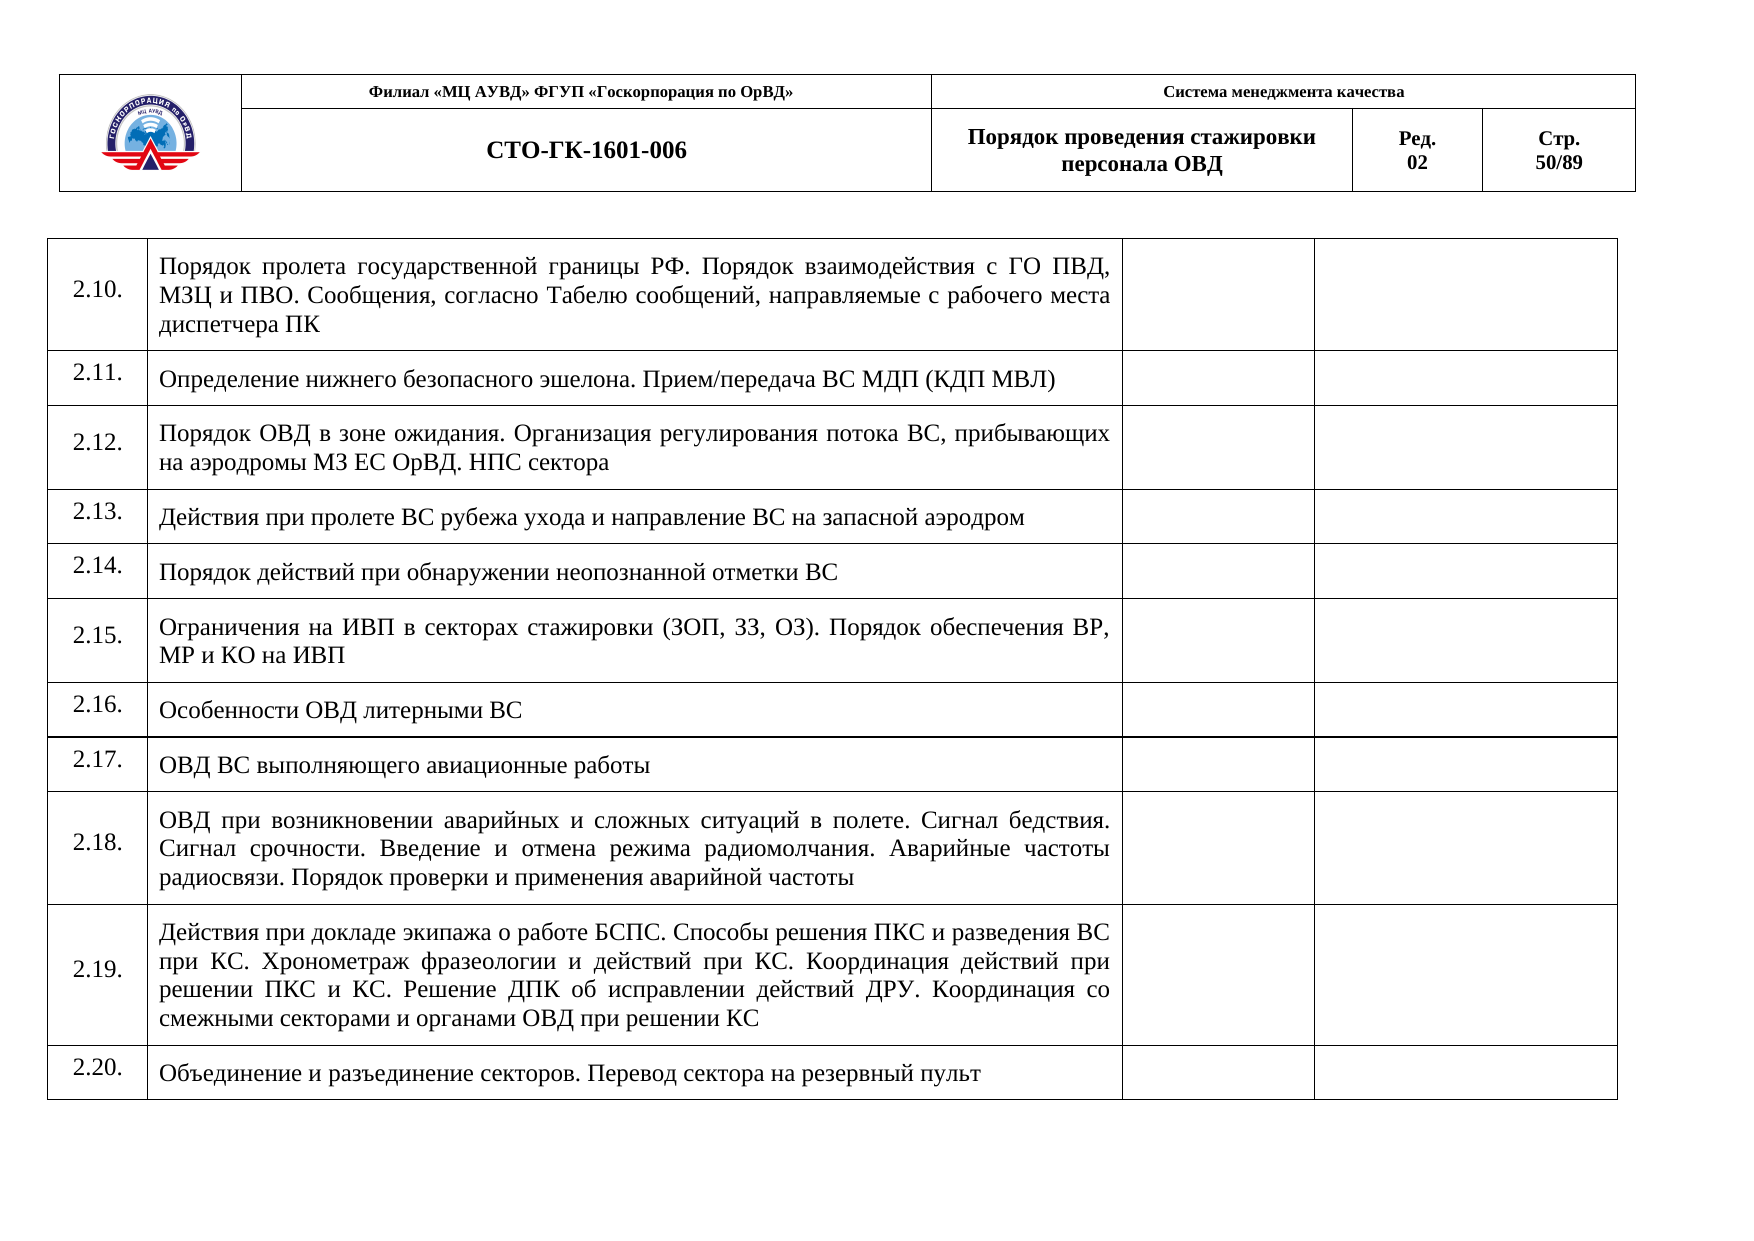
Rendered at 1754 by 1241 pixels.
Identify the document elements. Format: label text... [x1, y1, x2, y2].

table_cell ОВД ВС выполняющего авиационные работы [148, 738, 1122, 791]
table_cell [1123, 544, 1314, 598]
table_cell [1315, 544, 1617, 598]
table_cell 2.18. [48, 792, 147, 903]
table_cell Порядок ОВД в зоне ожидания. Организация регулирования потока ВС, прибывающих на аэродромы МЗ ЕС ОрВД. НПС сектора [148, 406, 1122, 488]
table_cell [1315, 792, 1617, 903]
table_cell Действия при докладе экипажа о работе БСПС. Способы решения ПКС и разведения ВС при КС. Хронометраж фразеологии и действий при КС. Координация действий при решении ПКС и КС. Решение ДПК об исправлении действий ДРУ. Координация со смежными секторами и органами ОВД при решении КС [148, 905, 1122, 1044]
table_cell Объединение и разъединение секторов. Перевод сектора на резервный пульт [148, 1046, 1122, 1099]
table_cell Ограничения на ИВП в секторах стажировки (ЗОП, ЗЗ, ОЗ). Порядок обеспечения ВР, МР и КО на ИВП [148, 599, 1122, 682]
table_cell 2.14. [48, 544, 147, 598]
table_cell Особенности ОВД литерными ВС [148, 683, 1122, 736]
table_cell 2.13. [48, 490, 147, 543]
table_cell Порядок пролета государственной границы РФ. Порядок взаимодействия с ГО ПВД, МЗЦ и ПВО. Сообщения, согласно Табелю сообщений, направляемые с рабочего места диспетчера ПК [148, 239, 1122, 350]
table_cell [1315, 1046, 1617, 1099]
table_cell [1315, 905, 1617, 1044]
table_cell Порядок действий при обнаружении неопознанной отметки ВС [148, 544, 1122, 598]
table_cell 2.17. [48, 738, 147, 791]
table_cell [1123, 683, 1314, 736]
table_cell 2.19. [48, 905, 147, 1044]
table_cell [1315, 239, 1617, 350]
table_cell [1123, 599, 1314, 682]
table_cell [1123, 239, 1314, 350]
table_cell [1123, 1046, 1314, 1099]
table_cell 2.15. [48, 599, 147, 682]
table_cell Определение нижнего безопасного эшелона. Прием/передача ВС МДП (КДП МВЛ) [148, 351, 1122, 405]
table_cell [1123, 351, 1314, 405]
table_cell ОВД при возникновении аварийных и сложных ситуаций в полете. Сигнал бедствия. Сигнал срочности. Введение и отмена режима радиомолчания. Аварийные частоты радиосвязи. Порядок проверки и применения аварийной частоты [148, 792, 1122, 903]
table_cell [1315, 490, 1617, 543]
table_cell 2.12. [48, 406, 147, 488]
table_cell [1315, 599, 1617, 682]
table_cell [1315, 351, 1617, 405]
table_cell [1315, 406, 1617, 488]
table_cell [1123, 490, 1314, 543]
table_cell [1315, 683, 1617, 736]
table_cell [1315, 738, 1617, 791]
table_cell 2.20. [48, 1046, 147, 1099]
table_cell [1123, 406, 1314, 488]
picture [99, 94, 202, 171]
table_cell 2.11. [48, 351, 147, 405]
table_cell [1123, 738, 1314, 791]
table_cell 2.16. [48, 683, 147, 736]
table_cell [1123, 792, 1314, 903]
table_cell Действия при пролете ВС рубежа ухода и направление ВС на запасной аэродром [148, 490, 1122, 543]
table_cell [1123, 905, 1314, 1044]
table_cell 2.10. [48, 239, 147, 350]
